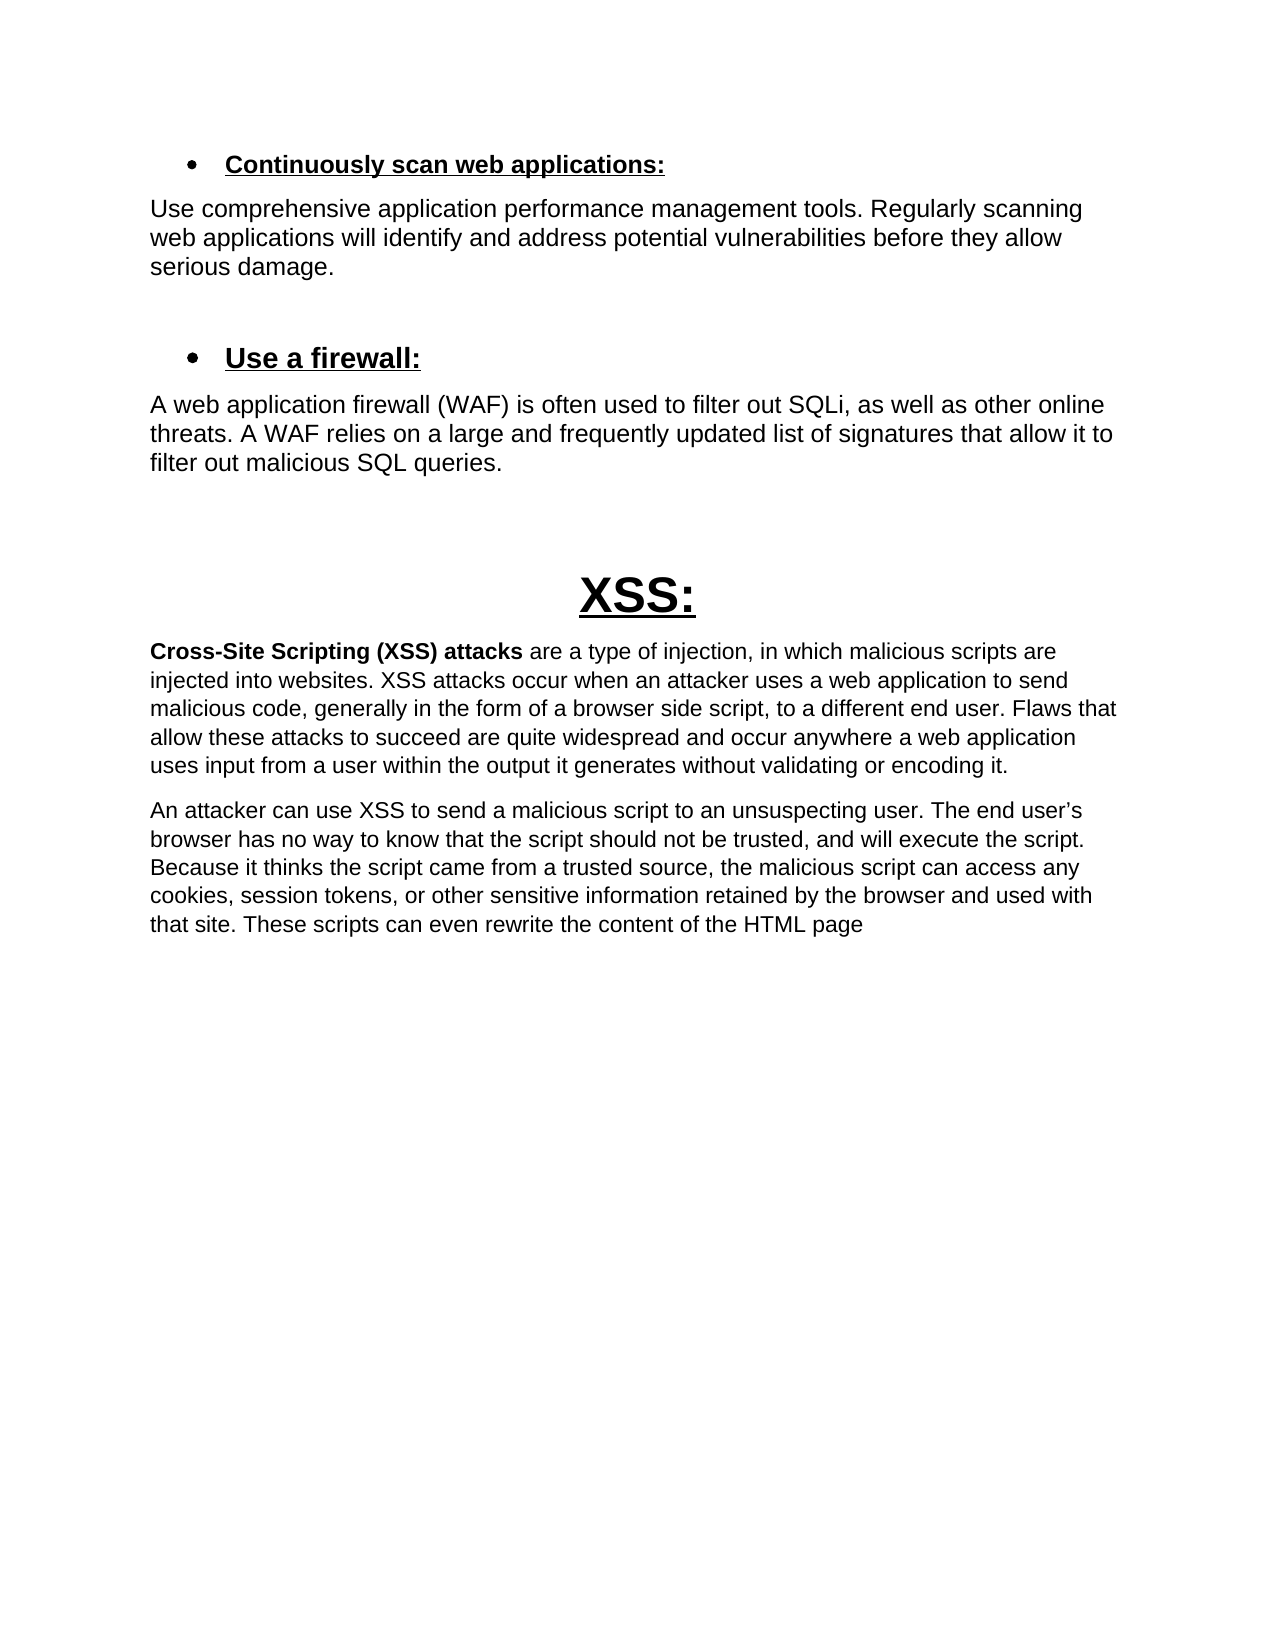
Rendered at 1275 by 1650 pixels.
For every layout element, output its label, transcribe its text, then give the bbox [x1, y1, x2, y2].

text An attacker can use XSS to send a malicious script to an unsuspecting user. The end user’s browser has no way to know that the script should not be trusted, and will execute the script. Because it thinks the script came from a trusted source, the malicious script can access any cookies, session tokens, or other sensitive information retained by the browser and used with that site. These scripts can even rewrite the content of the HTML page [150, 797, 1125, 937]
list Use a firewall: [187, 341, 1125, 374]
list Continuously scan web applications: [187, 150, 1125, 179]
text Use comprehensive application performance management tools. Regularly scanning web applications will identify and address potential vulnerabilities before they allow serious damage. [150, 194, 1125, 281]
text Cross-Site Scripting (XSS) attacks are a type of injection, in which malicious scripts are injected into websites. XSS attacks occur when an attacker uses a web application to send malicious code, generally in the form of a browser side script, to a different end user. Flaws that allow these attacks to succeed are quite widespread and occur anywhere a web application uses input from a user within the output it generates without validating or encoding it. [150, 638, 1125, 778]
text XSS: [150, 565, 1125, 623]
text A web application firewall (WAF) is often used to filter out SQLi, as well as other online threats. A WAF relies on a large and frequently updated list of signatures that allow it to filter out malicious SQL queries. [150, 390, 1125, 476]
